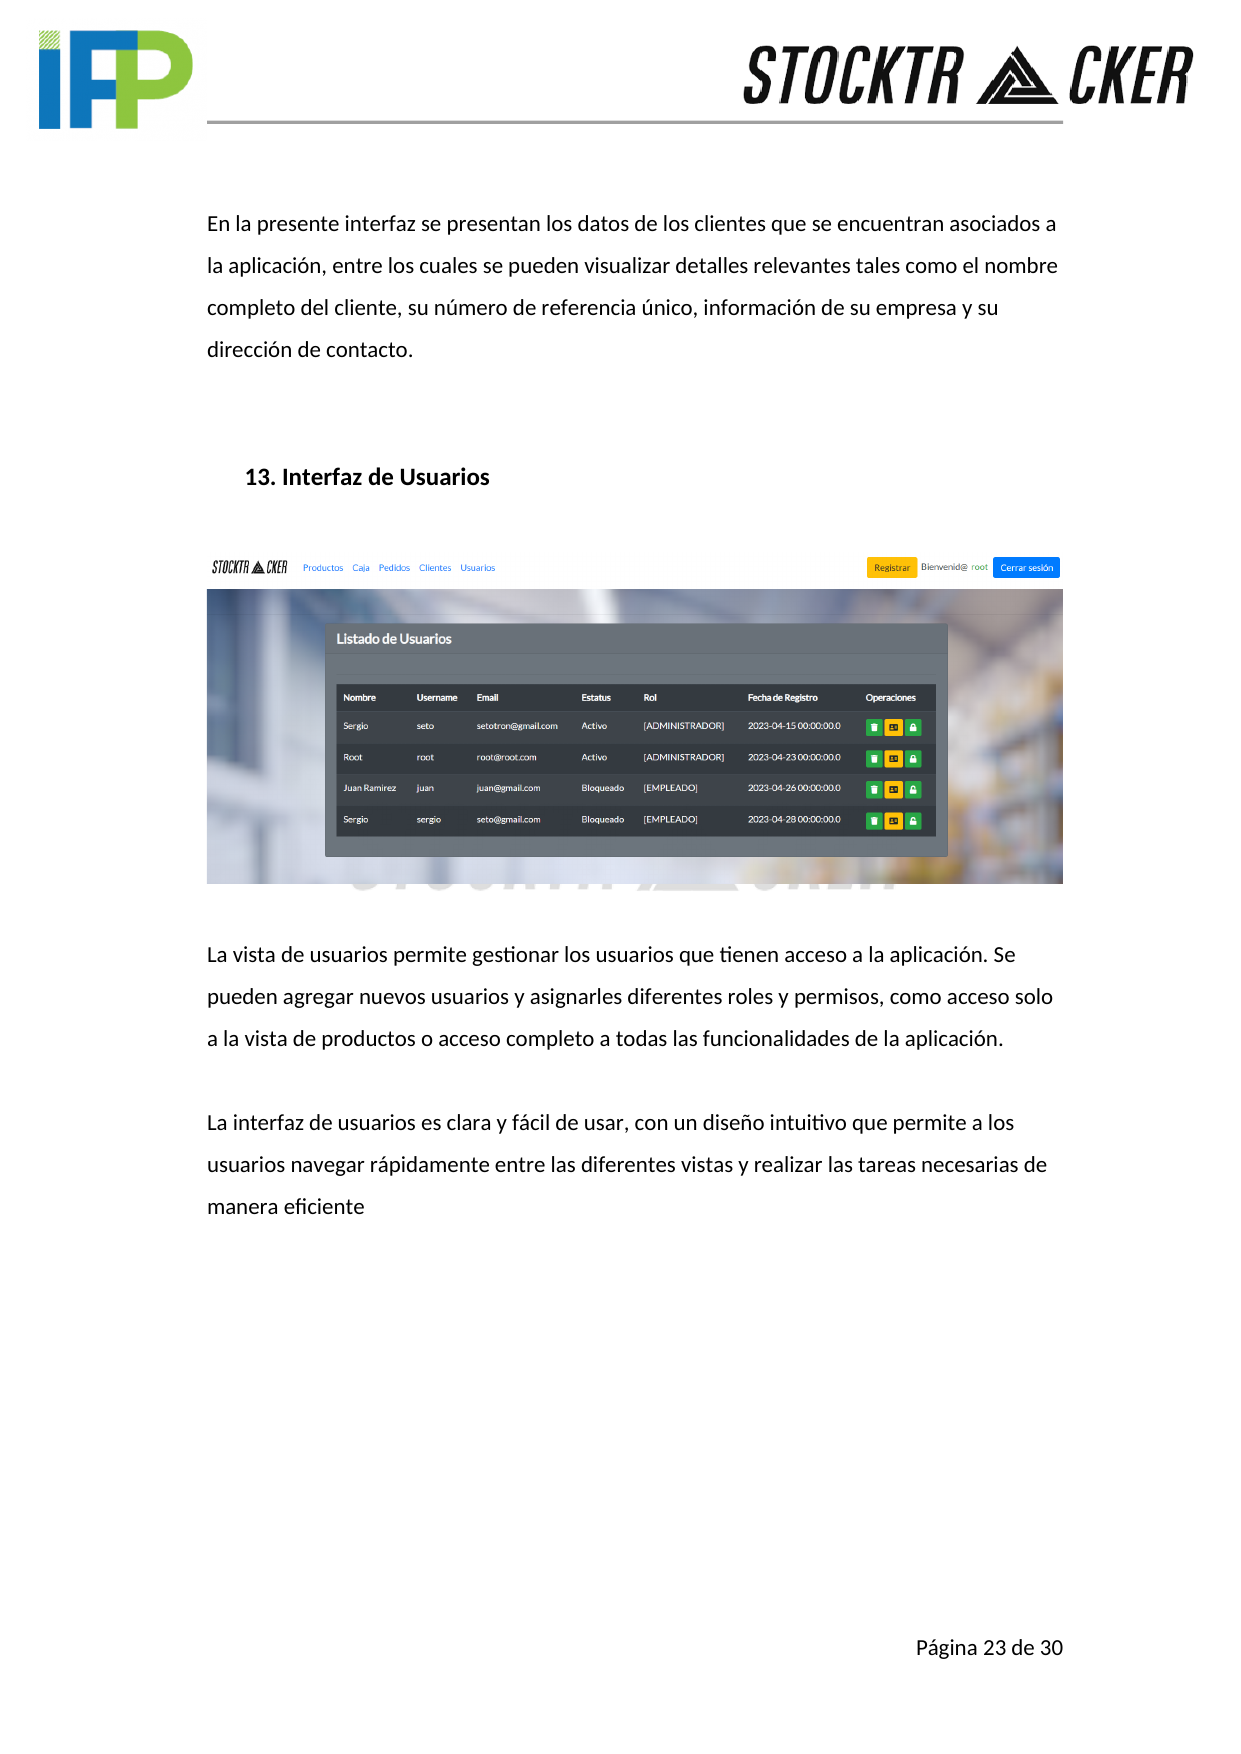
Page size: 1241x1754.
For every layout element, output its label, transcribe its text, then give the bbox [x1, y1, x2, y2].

text En la presente interfaz se presentan los datos de los clientes que se encuentran asociados a la aplicación, entre los cuales se pueden visualizar detalles relevantes tales como el nombre completo del cliente, su número de referencia único, información de su empresa y su dirección de contacto. [207, 209, 1063, 363]
list Interfaz de Usuarios [244, 461, 1063, 492]
picture [206, 552, 1063, 884]
picture [25, 18, 207, 141]
text La interfaz de usuarios es clara y fácil de usar, con un diseño intuitivo que permite a los usuarios navegar rápidamente entre las diferentes vistas y realizar las tareas necesarias de manera eficiente [207, 1108, 1063, 1220]
picture [741, 37, 1201, 113]
text La vista de usuarios permite gestionar los usuarios que tienen acceso a la aplicación. Se pueden agregar nuevos usuarios y asignarles diferentes roles y permisos, como acceso solo a la vista de productos o acceso completo a todas las funcionalidades de la aplicación. [207, 940, 1063, 1052]
